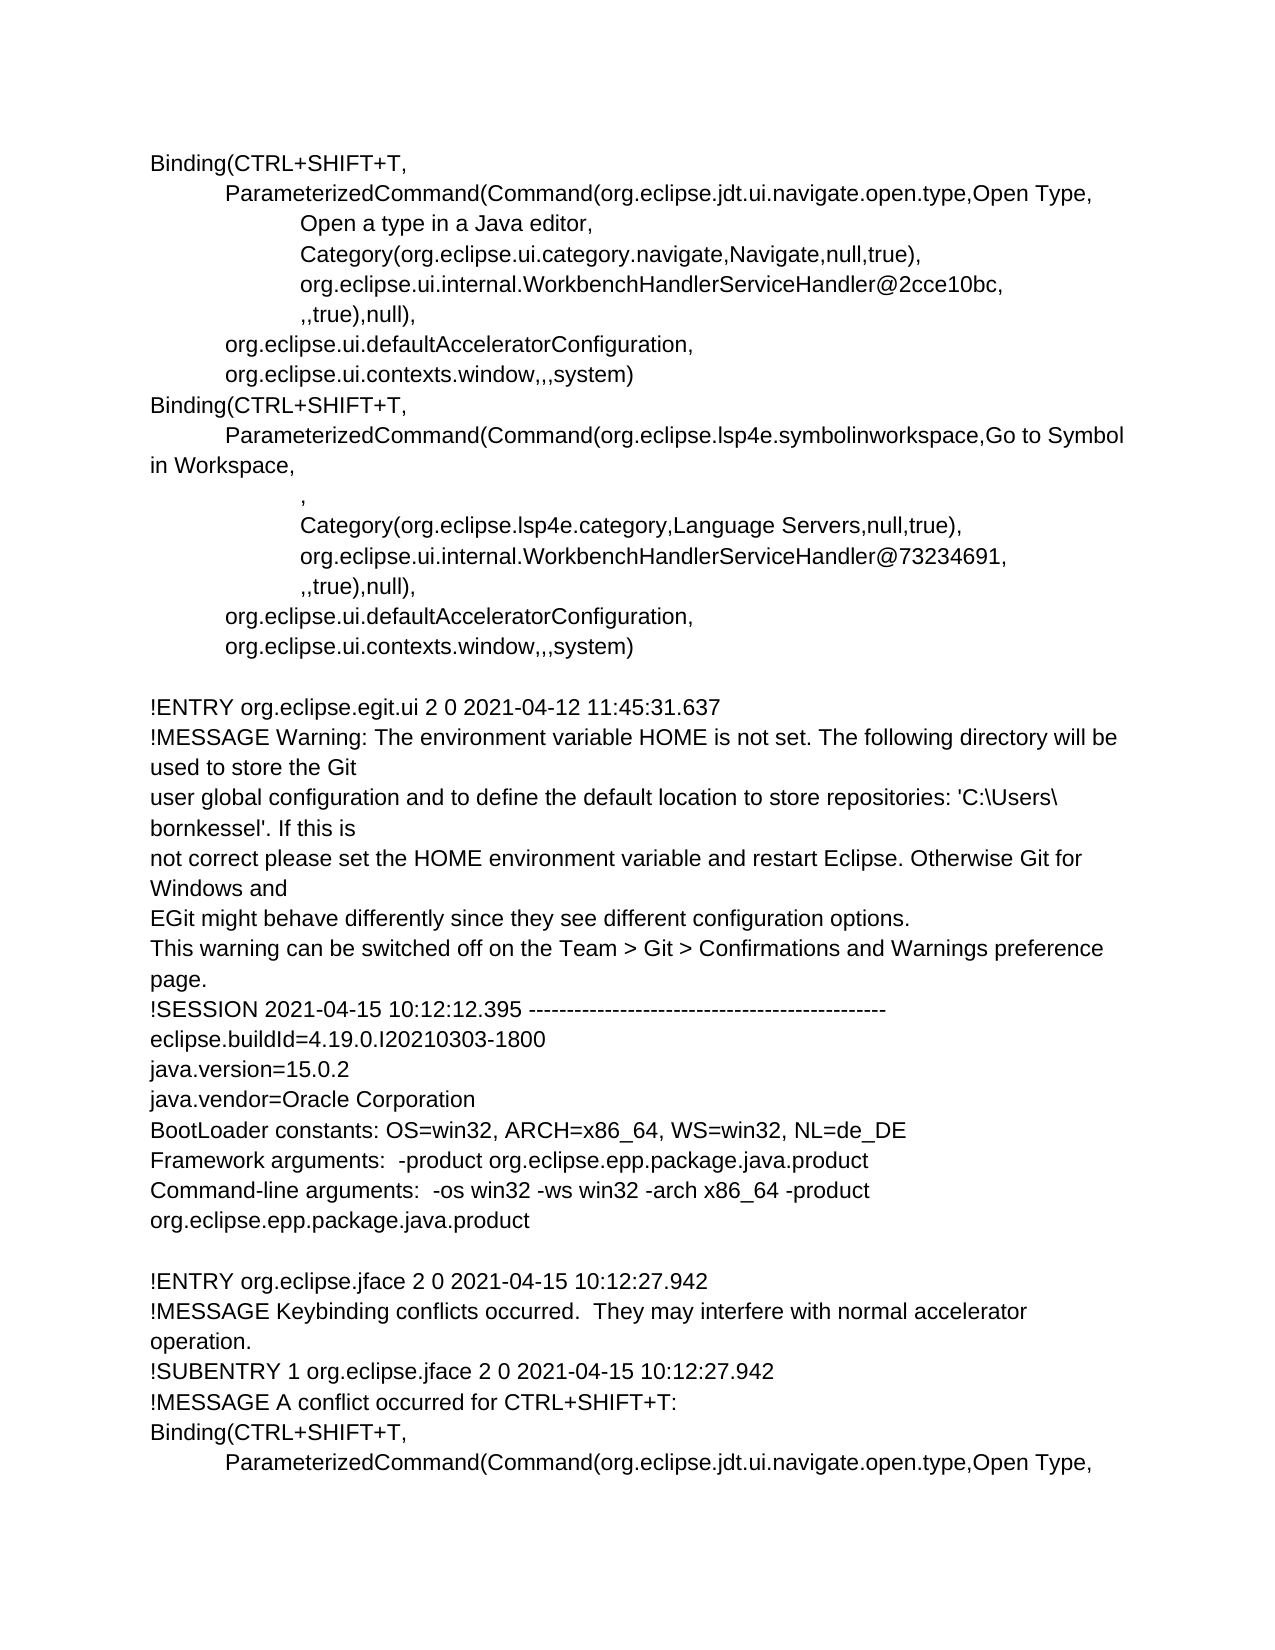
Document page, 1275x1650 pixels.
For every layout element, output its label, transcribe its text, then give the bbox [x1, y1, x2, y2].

text !MESSAGE Keybinding conflicts occurred. They may interfere with normal accelerator operation. [150, 1298, 1125, 1354]
text eclipse.buildId=4.19.0.I20210303-1800 [150, 1026, 1125, 1052]
text ,,true),null), [150, 301, 1125, 327]
text Command-line arguments: -os win32 -ws win32 -arch x86_64 -product org.eclipse.epp.package.java.product [150, 1177, 1125, 1234]
text Category(org.eclipse.lsp4e.category,Language Servers,null,true), [150, 512, 1125, 539]
text ParameterizedCommand(Command(org.eclipse.jdt.ui.navigate.open.type,Open Type, [150, 1449, 1125, 1475]
text Binding(CTRL+SHIFT+T, [150, 1419, 1125, 1445]
text not correct please set the HOME environment variable and restart Eclipse. Otherwise Git for Windows and [150, 845, 1125, 901]
text BootLoader constants: OS=win32, ARCH=x86_64, WS=win32, NL=de_DE [150, 1117, 1125, 1143]
text org.eclipse.ui.defaultAcceleratorConfiguration, [150, 603, 1125, 629]
text Binding(CTRL+SHIFT+T, [150, 150, 1125, 176]
text Category(org.eclipse.ui.category.navigate,Navigate,null,true), [150, 241, 1125, 267]
text org.eclipse.ui.internal.WorkbenchHandlerServiceHandler@2cce10bc, [150, 271, 1125, 297]
text org.eclipse.ui.contexts.window,,,system) [150, 633, 1125, 660]
text !SUBENTRY 1 org.eclipse.jface 2 0 2021-04-15 10:12:27.942 [150, 1358, 1125, 1385]
text , [150, 482, 1125, 509]
text java.vendor=Oracle Corporation [150, 1086, 1125, 1113]
text !ENTRY org.eclipse.jface 2 0 2021-04-15 10:12:27.942 [150, 1268, 1125, 1294]
text EGit might behave differently since they see different configuration options. [150, 905, 1125, 932]
text !SESSION 2021-04-15 10:12:12.395 ----------------------------------------------- [150, 996, 1125, 1022]
text !ENTRY org.eclipse.egit.ui 2 0 2021-04-12 11:45:31.637 [150, 694, 1125, 720]
text org.eclipse.ui.internal.WorkbenchHandlerServiceHandler@73234691, [150, 543, 1125, 569]
text org.eclipse.ui.defaultAcceleratorConfiguration, [150, 331, 1125, 358]
text This warning can be switched off on the Team > Git > Confirmations and Warnings preference page. [150, 935, 1125, 992]
text ParameterizedCommand(Command(org.eclipse.lsp4e.symbolinworkspace,Go to Symbol in Workspace, [150, 422, 1125, 478]
text !MESSAGE A conflict occurred for CTRL+SHIFT+T: [150, 1388, 1125, 1415]
text !MESSAGE Warning: The environment variable HOME is not set. The following directory will be used to store the Git [150, 724, 1125, 781]
text ParameterizedCommand(Command(org.eclipse.jdt.ui.navigate.open.type,Open Type, [150, 180, 1125, 207]
text ,,true),null), [150, 573, 1125, 599]
text org.eclipse.ui.contexts.window,,,system) [150, 361, 1125, 388]
text user global configuration and to define the default location to store repositories: 'C:\Users\bornkessel'. If this is [150, 784, 1125, 841]
text Binding(CTRL+SHIFT+T, [150, 392, 1125, 418]
text Framework arguments: -product org.eclipse.epp.package.java.product [150, 1147, 1125, 1173]
text Open a type in a Java editor, [150, 210, 1125, 237]
text java.version=15.0.2 [150, 1056, 1125, 1083]
